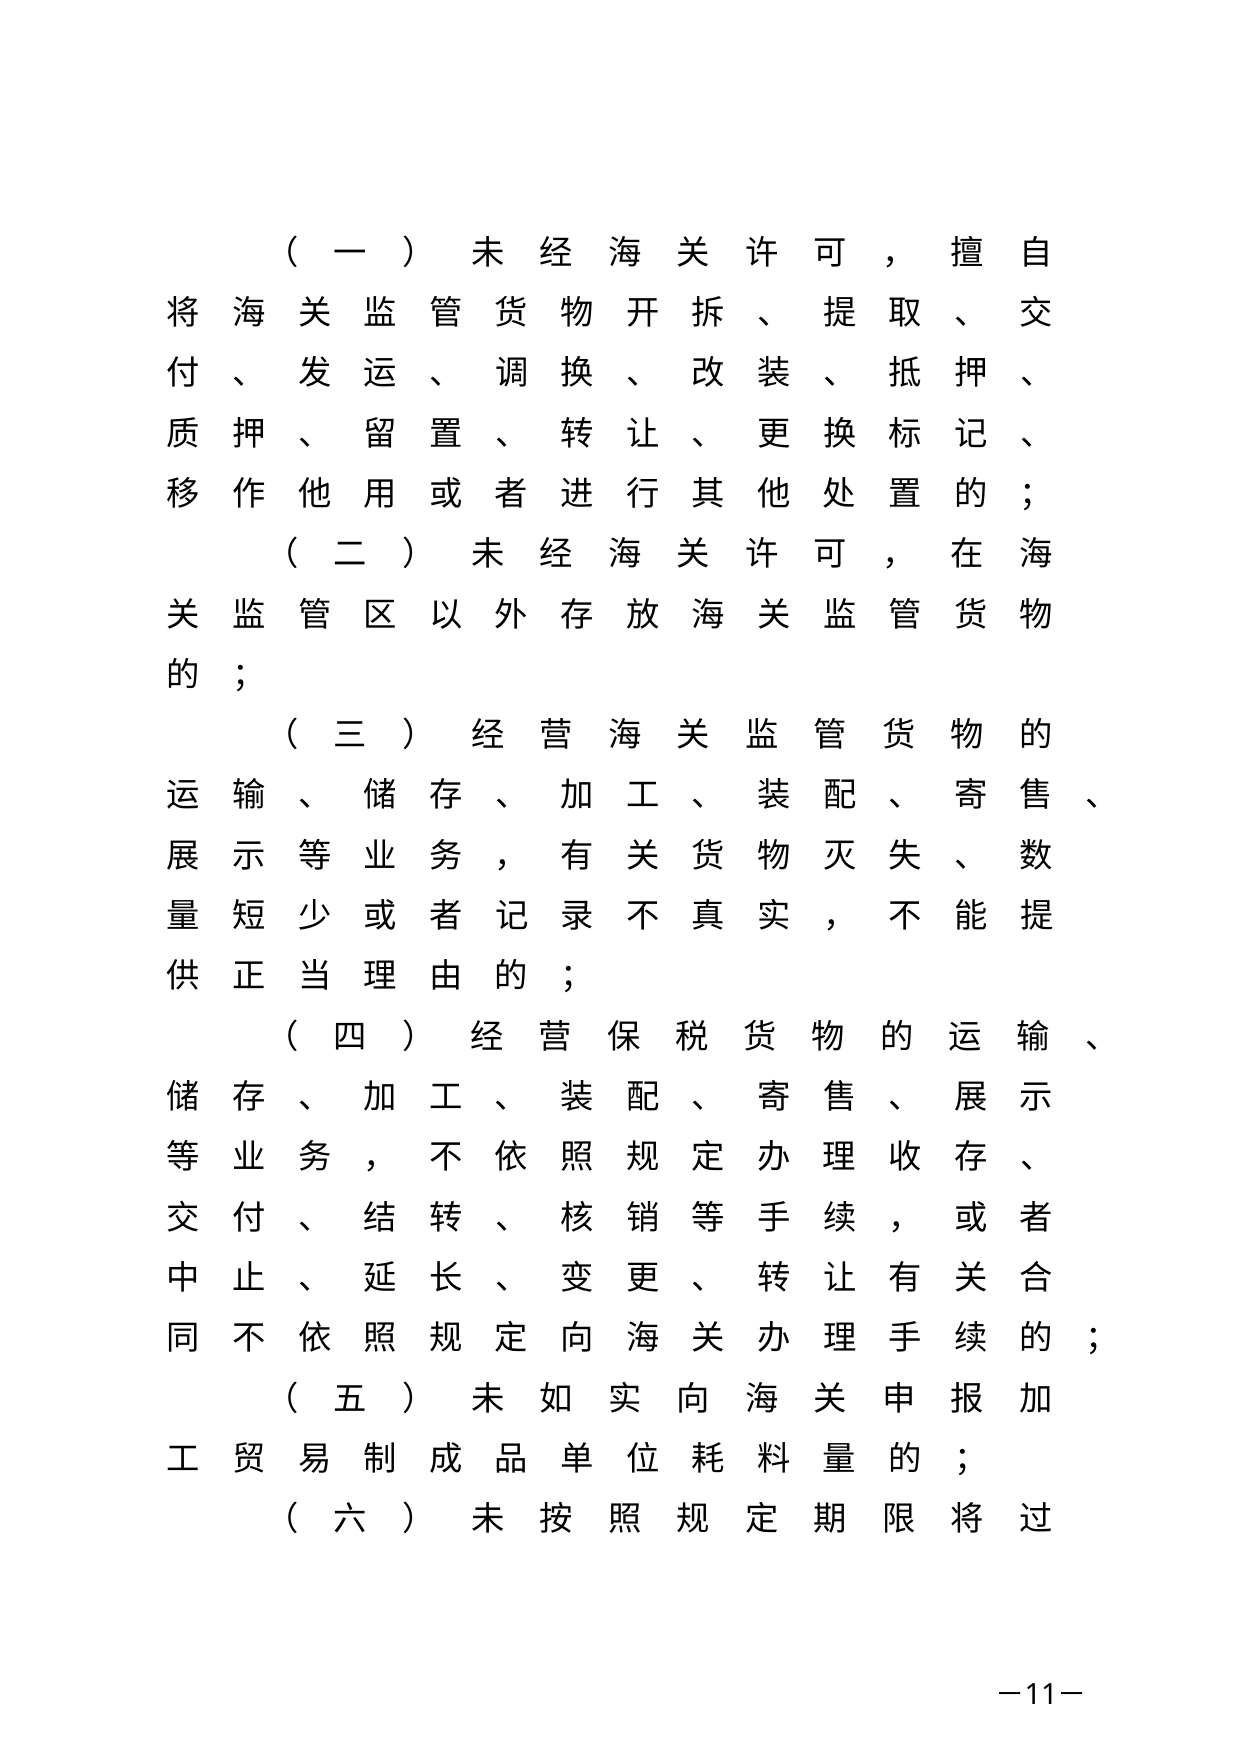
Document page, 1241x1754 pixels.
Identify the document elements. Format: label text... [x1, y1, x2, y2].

text （一）未经海关许可，擅自将海关监管货物开拆、提取、交付、发运、调换、改装、抵押、质押、留置、转让、更换标记、移作他用或者进行其他处置的； [167, 219, 1085, 521]
text （三）经营海关监管货物的运输、储存、加工、装配、寄售、展示等业务，有关货物灭失、数量短少或者记录不真实，不能提供正当理由的； [167, 702, 1085, 1003]
text （四）经营保税货物的运输、储存、加工、装配、寄售、展示等业务，不依照规定办理收存、交付、结转、核销等手续，或者中止、延长、变更、转让有关合同不依照规定向海关办理手续的； [167, 1003, 1085, 1365]
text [167, 1486, 1085, 1546]
text （二）未经海关许可，在海关监管区以外存放海关监管货物的； [167, 521, 1085, 702]
text （五）未如实向海关申报加工贸易制成品单位耗料量的； [167, 1365, 1085, 1486]
